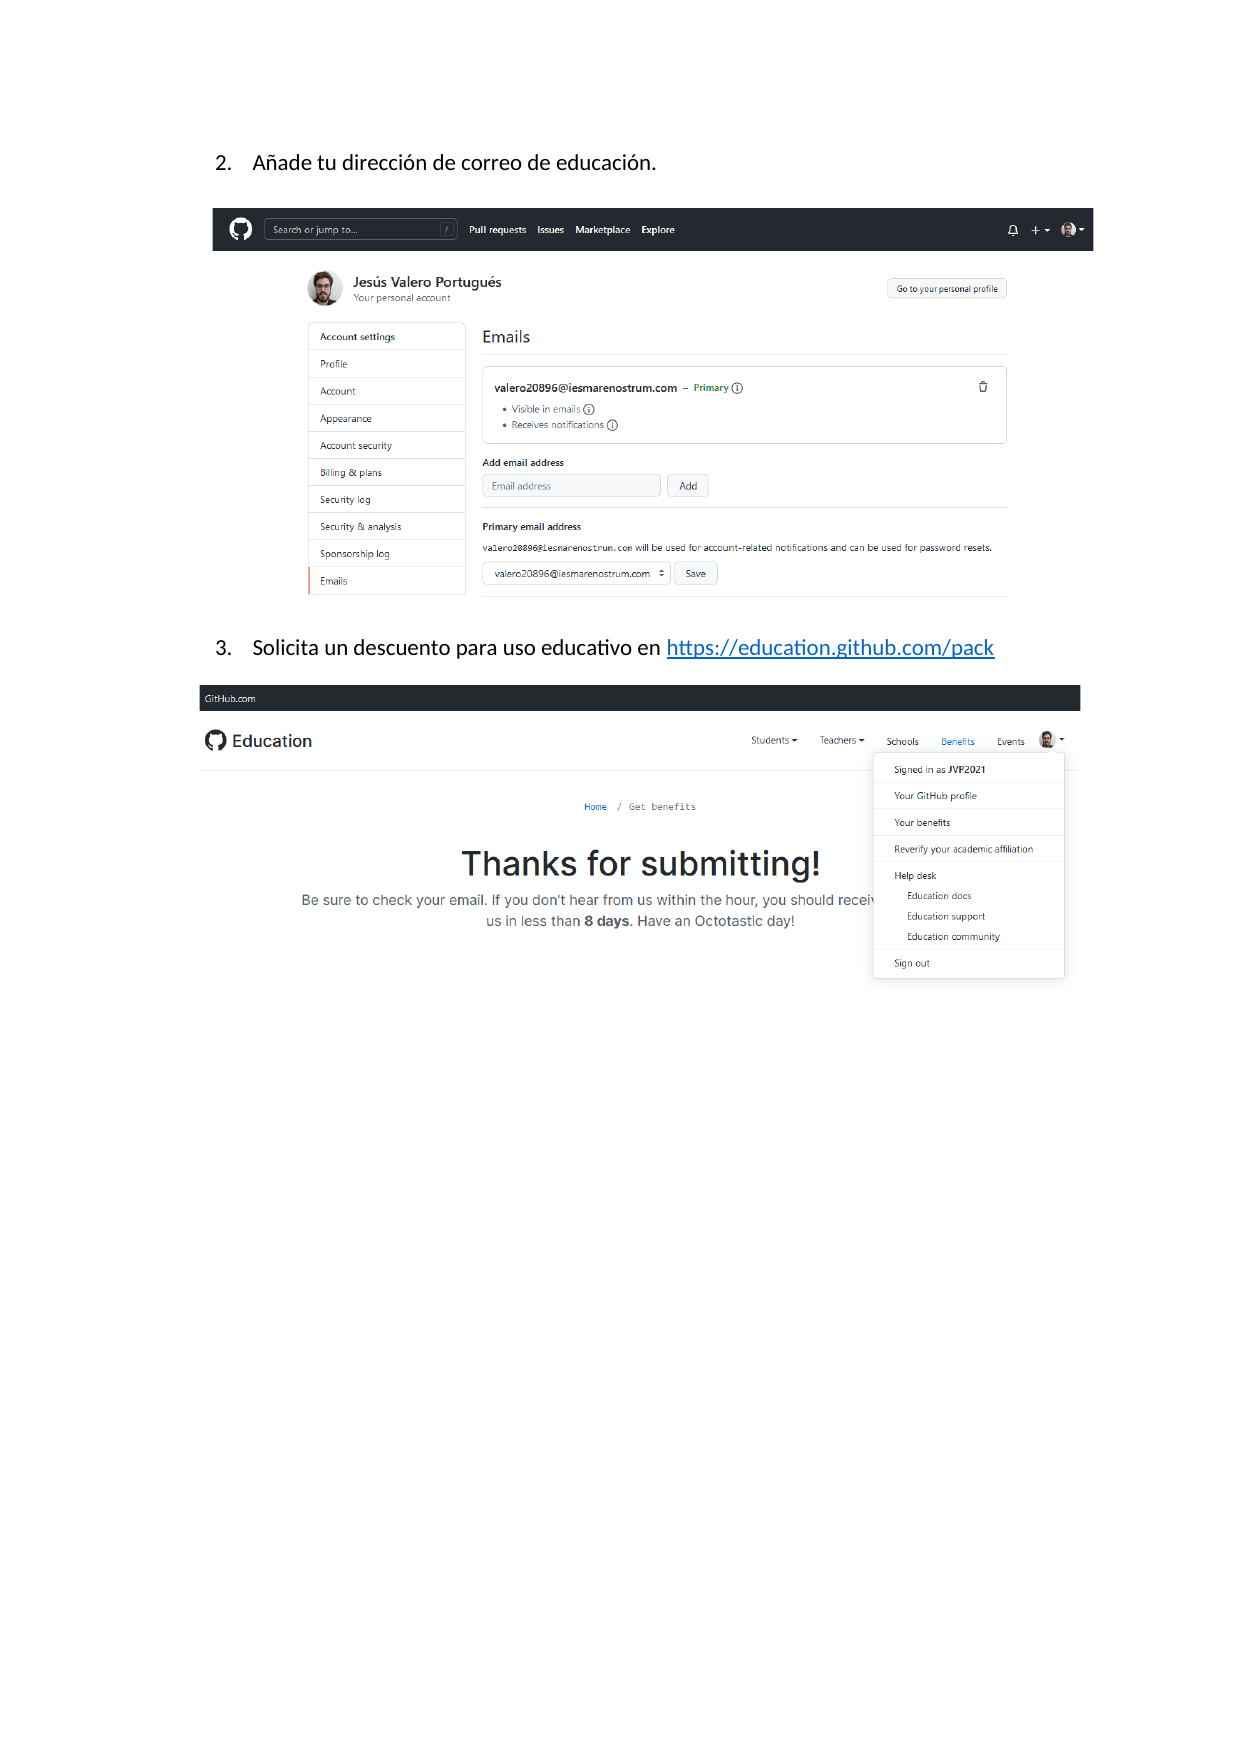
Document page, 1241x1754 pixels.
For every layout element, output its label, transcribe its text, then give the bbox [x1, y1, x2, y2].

list Solicita un descuento para uso educativo en https://education.github.com/pack [215, 633, 1063, 661]
picture [199, 685, 1081, 998]
picture [212, 208, 1094, 596]
list Añade tu dirección de correo de educación. [215, 148, 1063, 176]
